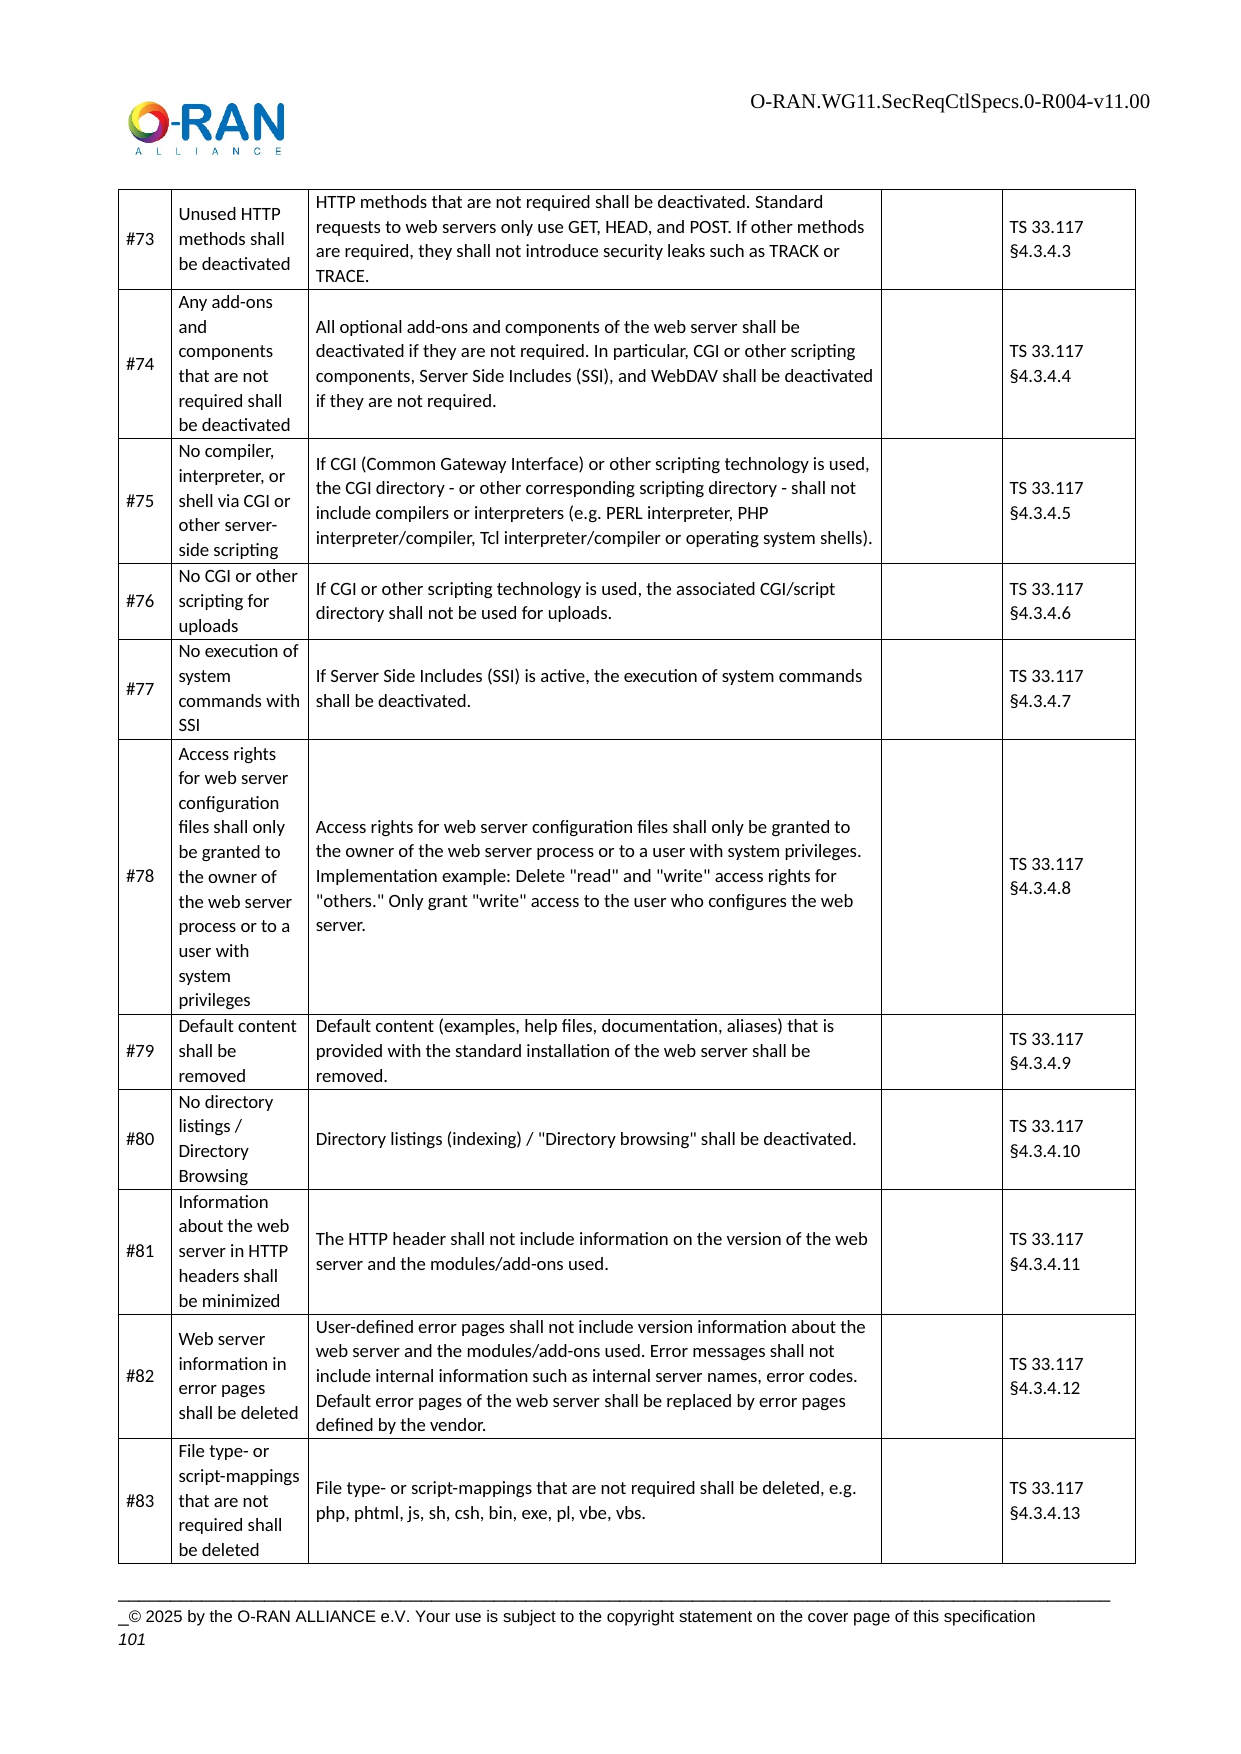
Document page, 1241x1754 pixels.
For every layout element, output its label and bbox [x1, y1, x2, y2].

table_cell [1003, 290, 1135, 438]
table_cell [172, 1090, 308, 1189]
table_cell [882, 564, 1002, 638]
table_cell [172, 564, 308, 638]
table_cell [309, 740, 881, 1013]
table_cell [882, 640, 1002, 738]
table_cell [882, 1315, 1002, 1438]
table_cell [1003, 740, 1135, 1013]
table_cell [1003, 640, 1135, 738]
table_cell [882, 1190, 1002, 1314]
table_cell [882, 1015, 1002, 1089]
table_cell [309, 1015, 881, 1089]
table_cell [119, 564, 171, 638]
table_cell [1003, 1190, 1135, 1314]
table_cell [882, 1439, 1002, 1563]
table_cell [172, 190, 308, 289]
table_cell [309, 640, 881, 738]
picture [118, 88, 298, 166]
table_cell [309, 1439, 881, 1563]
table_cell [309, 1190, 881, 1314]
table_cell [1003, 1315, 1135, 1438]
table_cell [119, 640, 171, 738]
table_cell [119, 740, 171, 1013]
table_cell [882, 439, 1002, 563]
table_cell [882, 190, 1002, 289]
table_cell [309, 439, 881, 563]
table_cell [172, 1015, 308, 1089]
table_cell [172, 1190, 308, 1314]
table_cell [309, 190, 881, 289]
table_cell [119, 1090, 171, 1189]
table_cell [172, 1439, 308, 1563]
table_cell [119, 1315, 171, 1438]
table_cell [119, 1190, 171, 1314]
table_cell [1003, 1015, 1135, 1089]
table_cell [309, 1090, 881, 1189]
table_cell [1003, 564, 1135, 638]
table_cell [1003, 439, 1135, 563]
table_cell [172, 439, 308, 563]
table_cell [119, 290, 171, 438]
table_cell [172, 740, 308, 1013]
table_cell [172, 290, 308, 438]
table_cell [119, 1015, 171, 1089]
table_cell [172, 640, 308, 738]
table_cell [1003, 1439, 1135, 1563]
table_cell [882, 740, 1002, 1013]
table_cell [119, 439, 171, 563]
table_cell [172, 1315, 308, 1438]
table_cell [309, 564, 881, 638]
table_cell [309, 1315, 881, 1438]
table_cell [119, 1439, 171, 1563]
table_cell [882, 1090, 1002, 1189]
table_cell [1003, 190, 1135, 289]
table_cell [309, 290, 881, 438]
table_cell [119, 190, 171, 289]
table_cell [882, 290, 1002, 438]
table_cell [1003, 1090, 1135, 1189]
